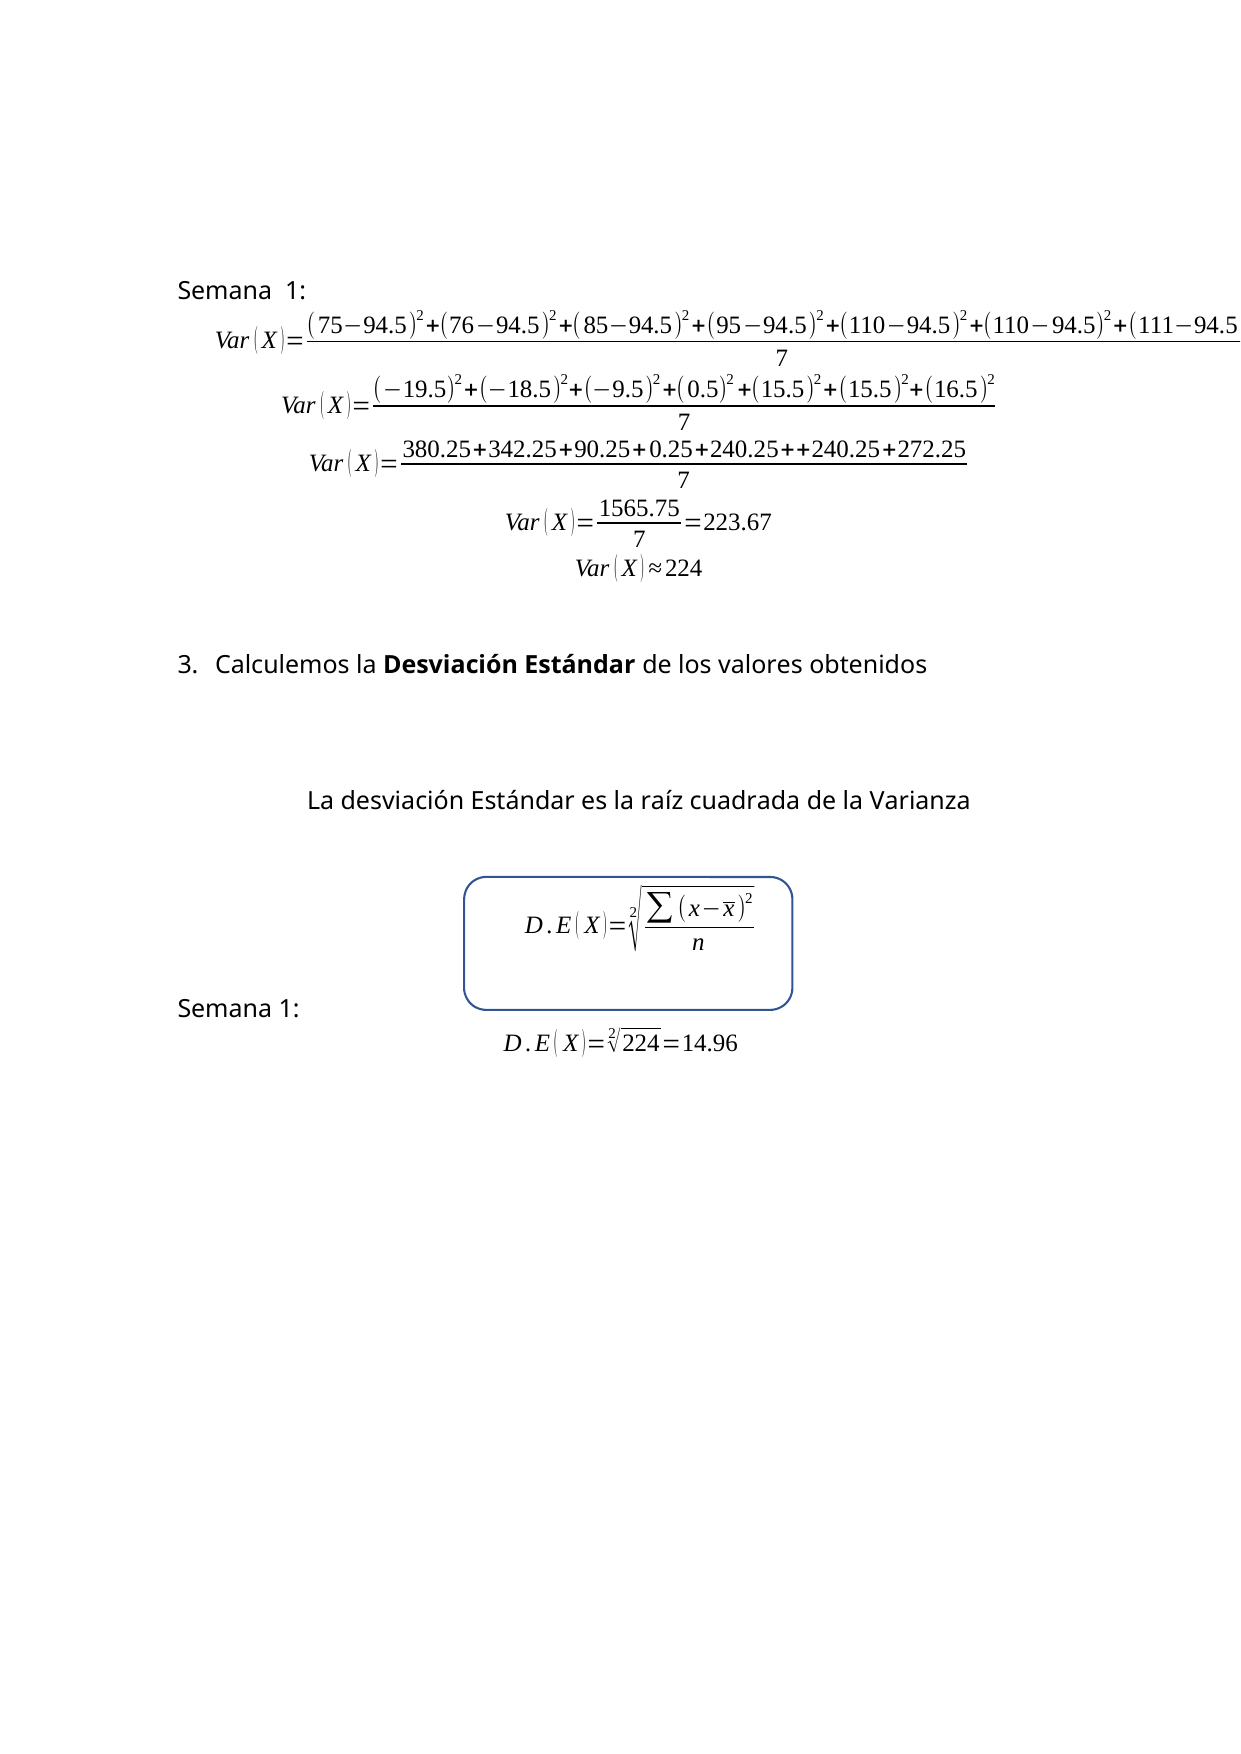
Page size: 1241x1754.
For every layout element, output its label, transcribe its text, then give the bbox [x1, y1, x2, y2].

text La desviación Estándar es la raíz cuadrada de la Varianza [215, 782, 1063, 817]
list Calculemos la Desviación Estándar de los valores obtenidos [177, 646, 1063, 680]
text Semana 1: [177, 990, 1063, 1024]
text Semana 1: [177, 273, 1063, 307]
